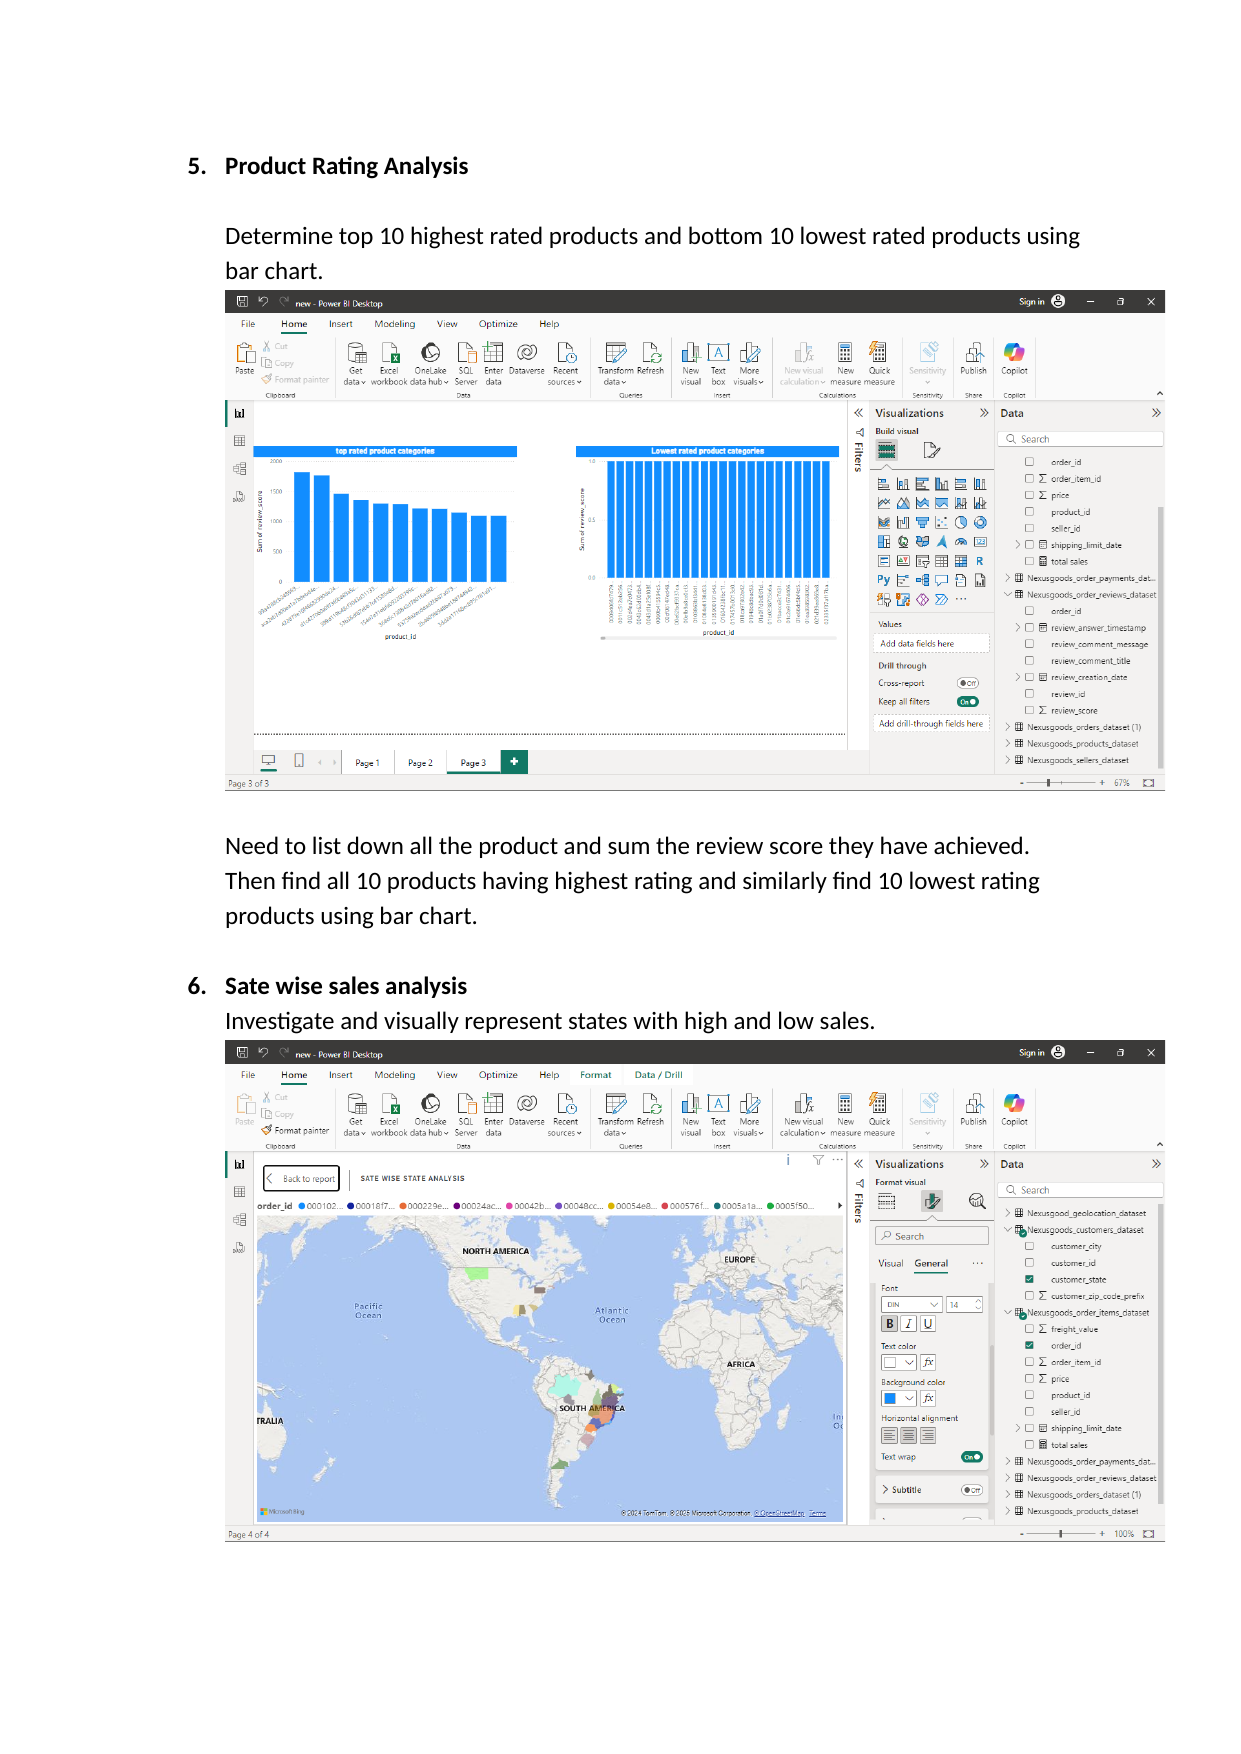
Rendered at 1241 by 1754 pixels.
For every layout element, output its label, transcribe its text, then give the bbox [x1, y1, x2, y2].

list Sate wise sales analysis [187, 971, 1090, 1001]
picture [225, 290, 1166, 791]
list Product Rating Analysis [187, 150, 1090, 181]
list Investigate and visually represent states with high and low sales. [225, 1006, 1090, 1036]
list Determine top 10 highest rated products and bottom 10 lowest rated products using bar chart. [225, 220, 1090, 286]
list Need to list down all the product and sum the review score they have achieved. [225, 831, 1090, 861]
picture [225, 1040, 1166, 1542]
list Then find all 10 products having highest rating and similarly find 10 lowest rating products using bar chart. [225, 866, 1090, 931]
